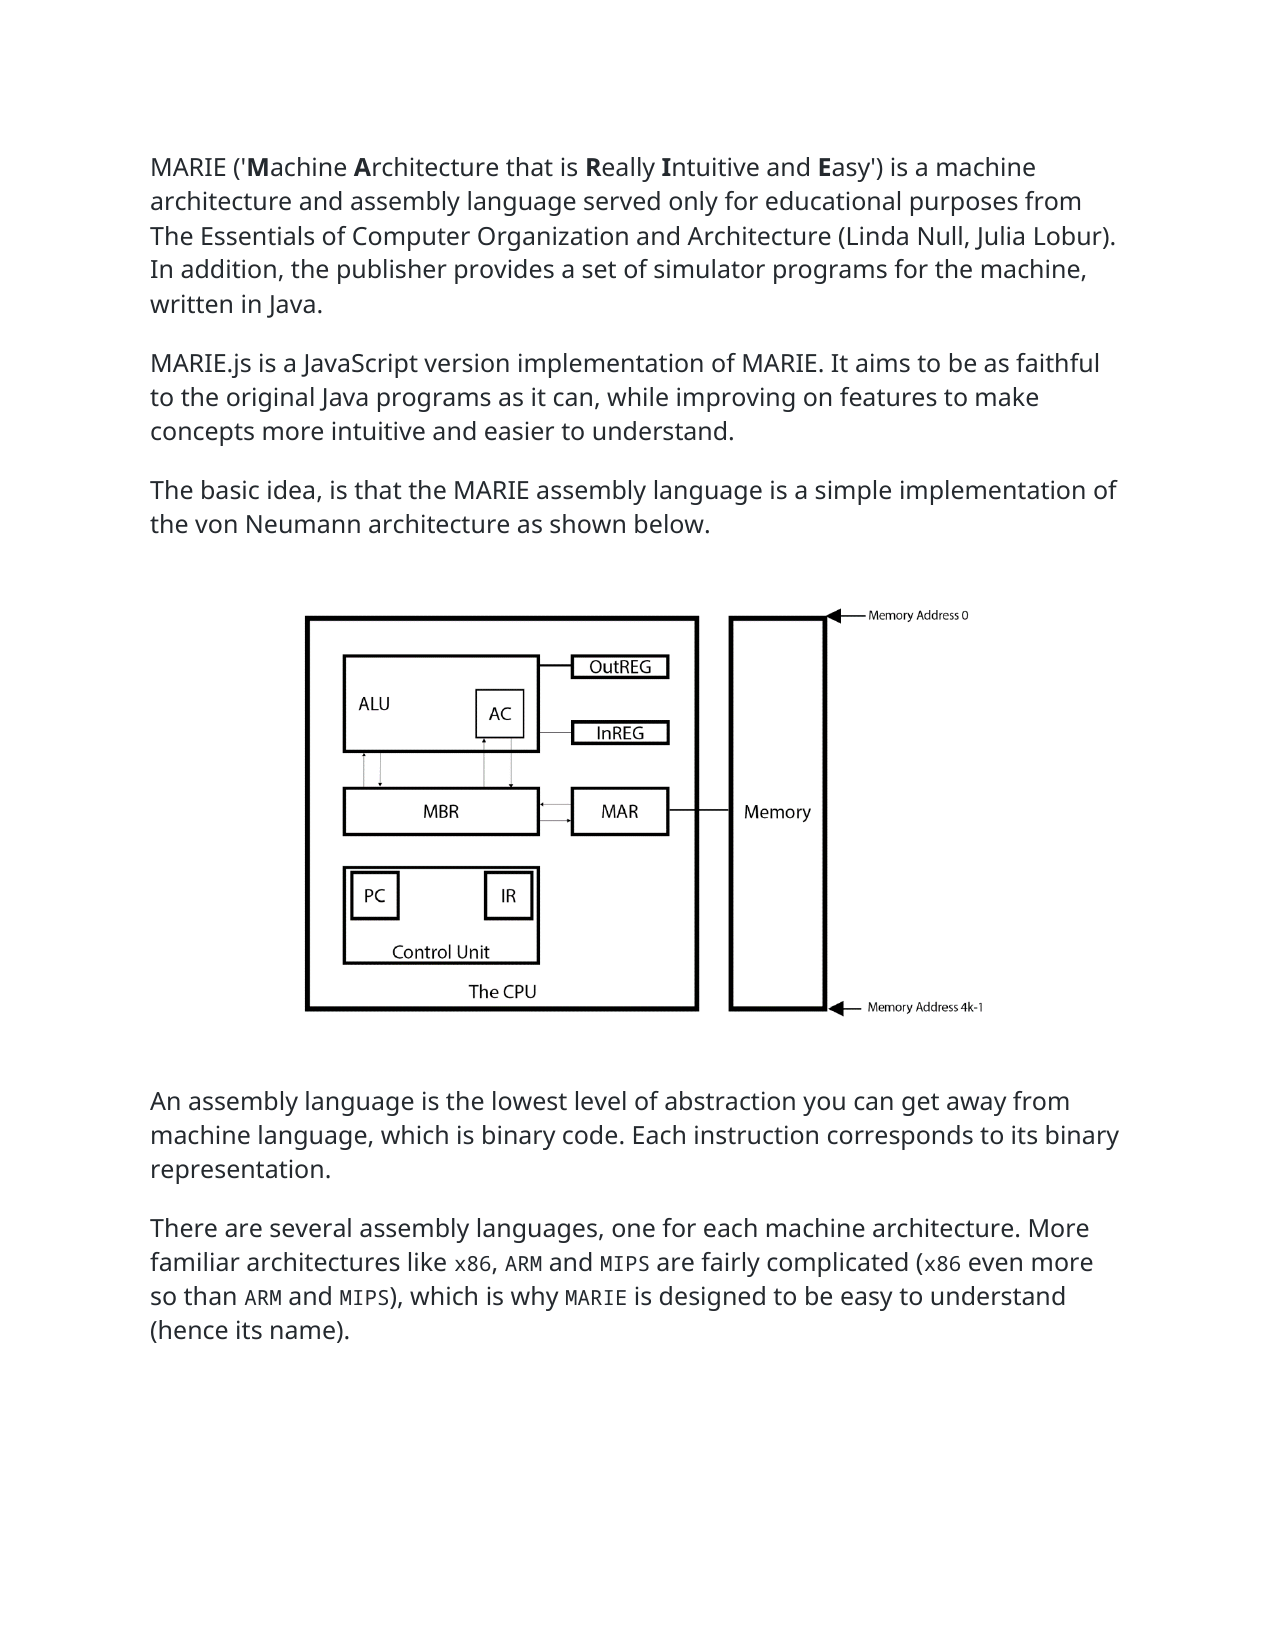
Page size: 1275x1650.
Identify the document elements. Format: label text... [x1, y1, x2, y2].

text MARIE ('Machine Architecture that is Really Intuitive and Easy') is a machine architecture and assembly language served only for educational purposes from The Essentials of Computer Organization and Architecture (Linda Null, Julia Lobur). In addition, the publisher provides a set of simulator programs for the machine, written in Java. [150, 150, 1125, 320]
text The basic idea, is that the MARIE assembly language is a simple implementation of the von Neumann architecture as shown below. [150, 472, 1125, 541]
text An assembly language is the lowest level of abstraction you can get away from machine language, which is binary code. Each instruction corresponds to its binary representation. [150, 1083, 1125, 1186]
text MARIE.js is a JavaScript version implementation of MARIE. It aims to be as faithful to the original Java programs as it can, while improving on features to make concepts more intuitive and easier to understand. [150, 345, 1125, 447]
picture [150, 565, 1136, 1059]
text There are several assembly languages, one for each machine architecture. More familiar architectures like x86, ARM and MIPS are fairly complicated (x86 even more so than ARM and MIPS), which is why MARIE is designed to be easy to understand (hence its name). [150, 1211, 1125, 1347]
